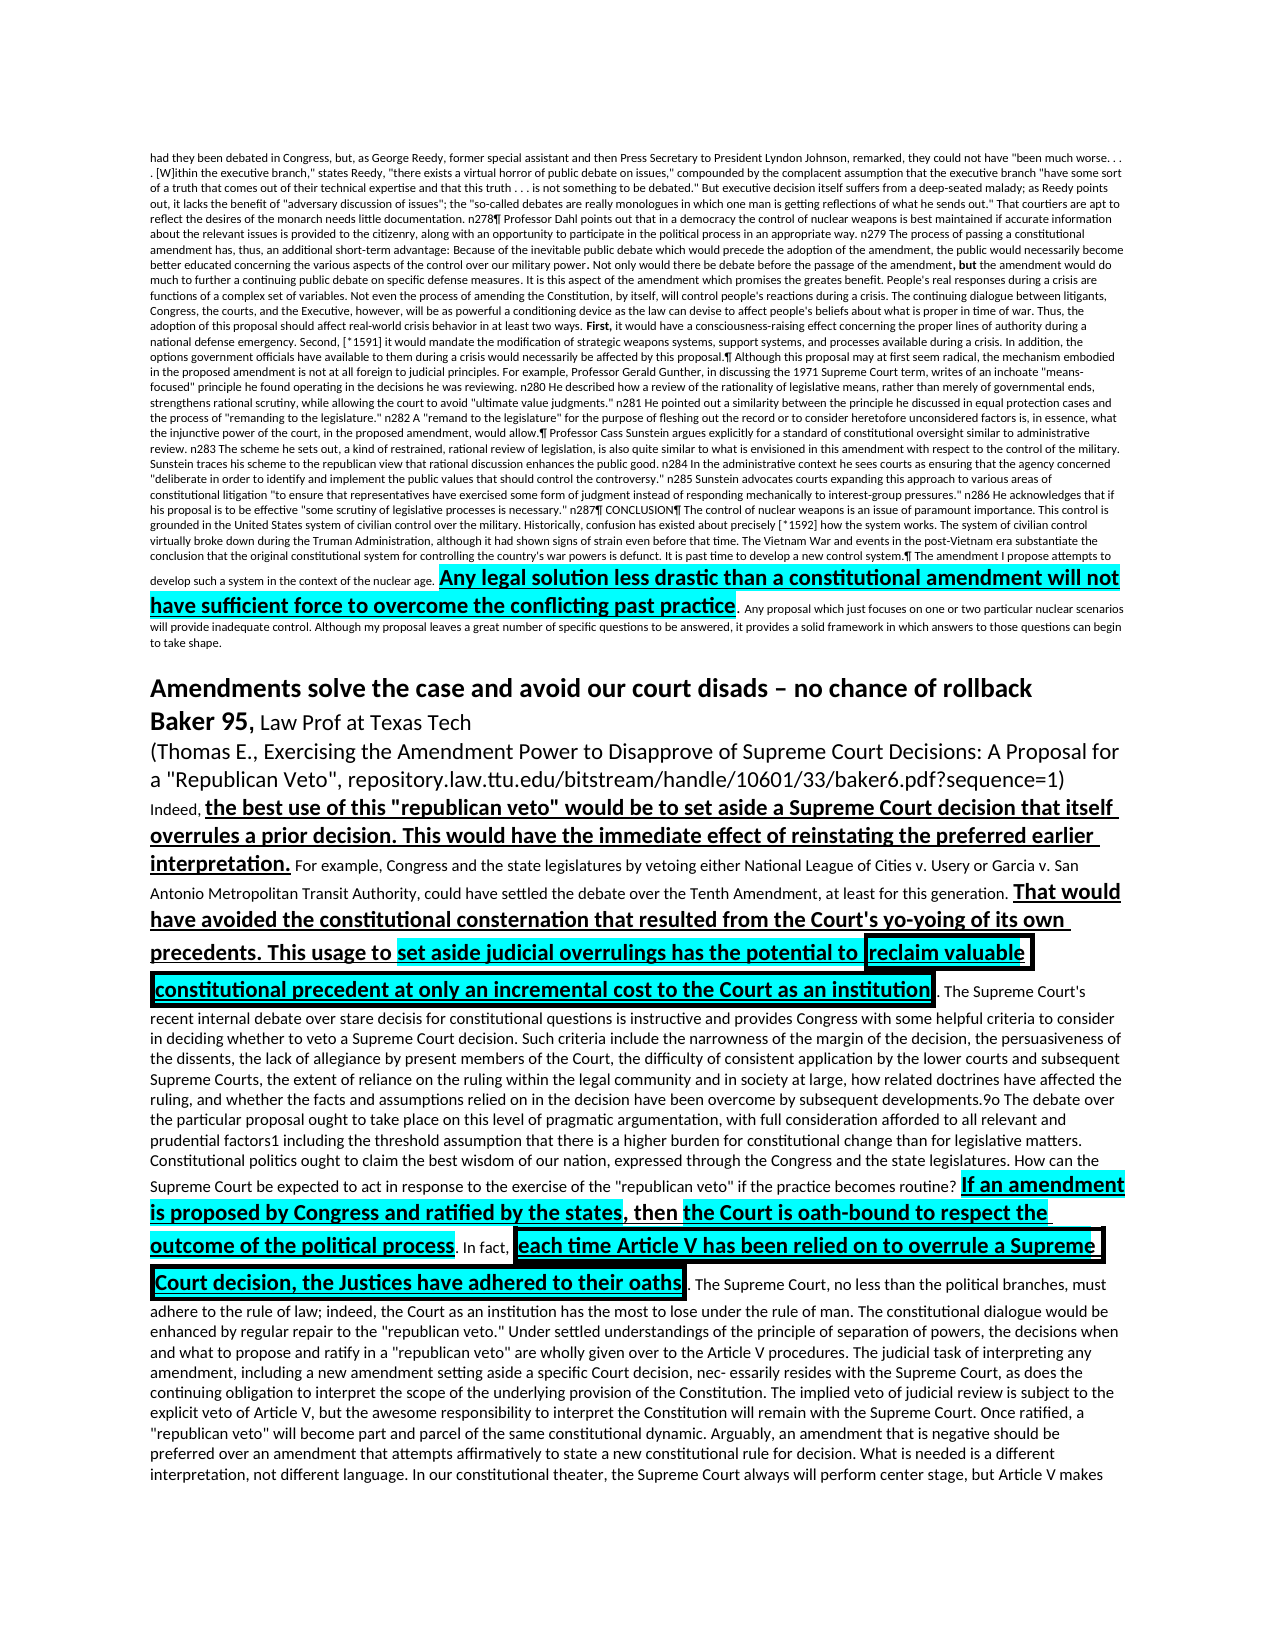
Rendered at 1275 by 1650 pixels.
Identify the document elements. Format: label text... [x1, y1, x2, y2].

text (Thomas E., Exercising the Amendment Power to Disapprove of Supreme Court Decisions: A Proposal for a "Republican Veto", repository.law.ttu.edu/bitstream/handle/10601/33/baker6.pdf?sequence=1) [150, 737, 1125, 793]
text Baker 95, Law Prof at Texas Tech [150, 704, 1125, 737]
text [150, 793, 1125, 1484]
subtitle Amendments solve the case and avoid our court disads – no chance of rollback [150, 671, 1125, 704]
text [150, 150, 1125, 650]
